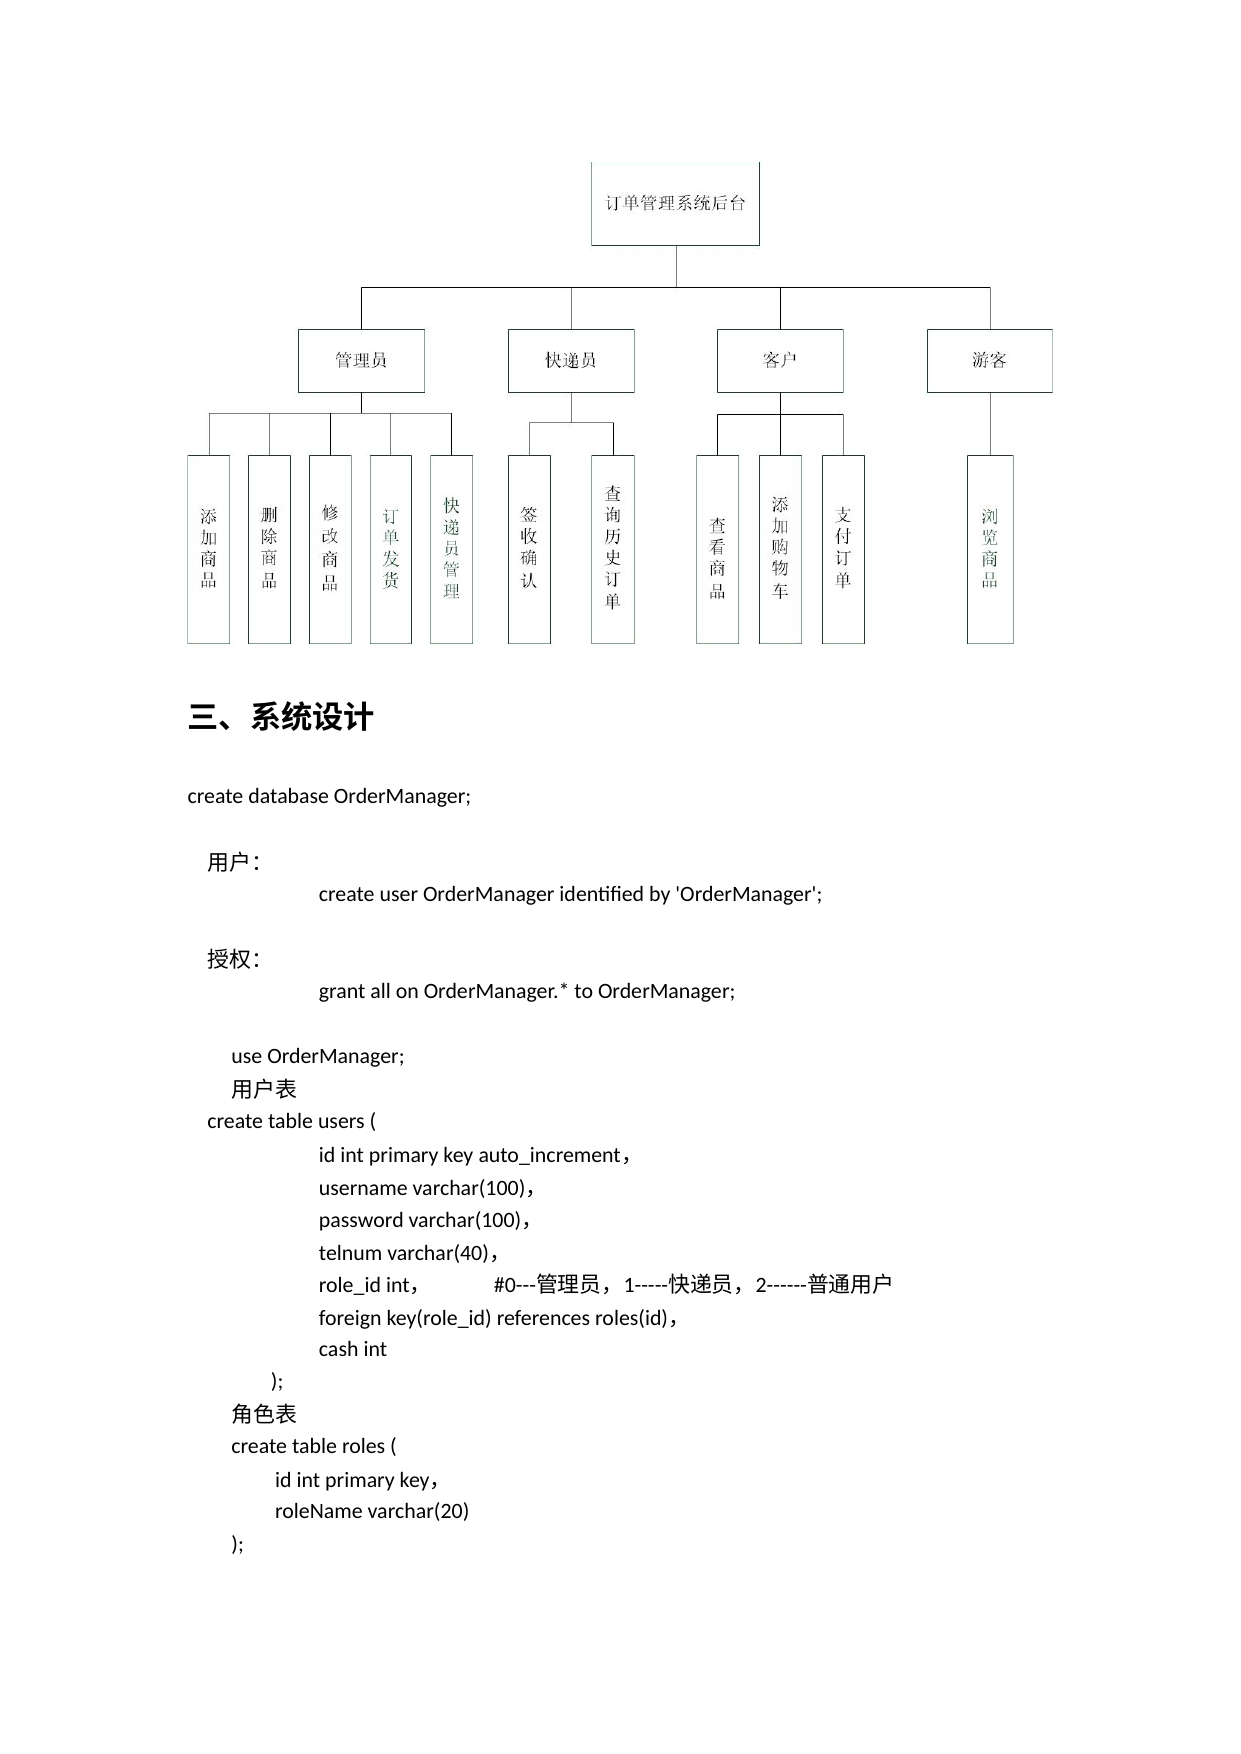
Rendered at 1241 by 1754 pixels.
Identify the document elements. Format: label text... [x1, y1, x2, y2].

text use OrderManager; [187, 1039, 1053, 1072]
text id int primary key， [187, 1462, 1053, 1494]
text ); [187, 1364, 1053, 1397]
picture [187, 162, 1053, 644]
text create table roles ( [187, 1429, 1053, 1462]
text 用户表 [187, 1072, 1053, 1104]
text cash int [187, 1332, 1053, 1364]
text create database OrderManager; [187, 779, 1053, 812]
text 用户： [187, 844, 1053, 877]
text roleName varchar(20) [187, 1494, 1053, 1527]
text telnum varchar(40)， [187, 1234, 1053, 1267]
text create table users ( [187, 1104, 1053, 1137]
text create user OrderManager identified by 'OrderManager'; [187, 877, 1053, 909]
text 角色表 [187, 1397, 1053, 1429]
text 三、系统设计 [187, 682, 1053, 747]
text 授权： [187, 942, 1053, 974]
text foreign key(role_id) references roles(id)， [187, 1299, 1053, 1332]
text id int primary key auto_increment， [187, 1137, 1053, 1169]
text role_id int， #0---管理员，1-----快递员，2------普通用户 [187, 1267, 1053, 1299]
text username varchar(100)， [187, 1169, 1053, 1202]
text password varchar(100)， [187, 1202, 1053, 1234]
text grant all on OrderManager.* to OrderManager; [187, 974, 1053, 1007]
text ); [231, 1527, 1053, 1559]
